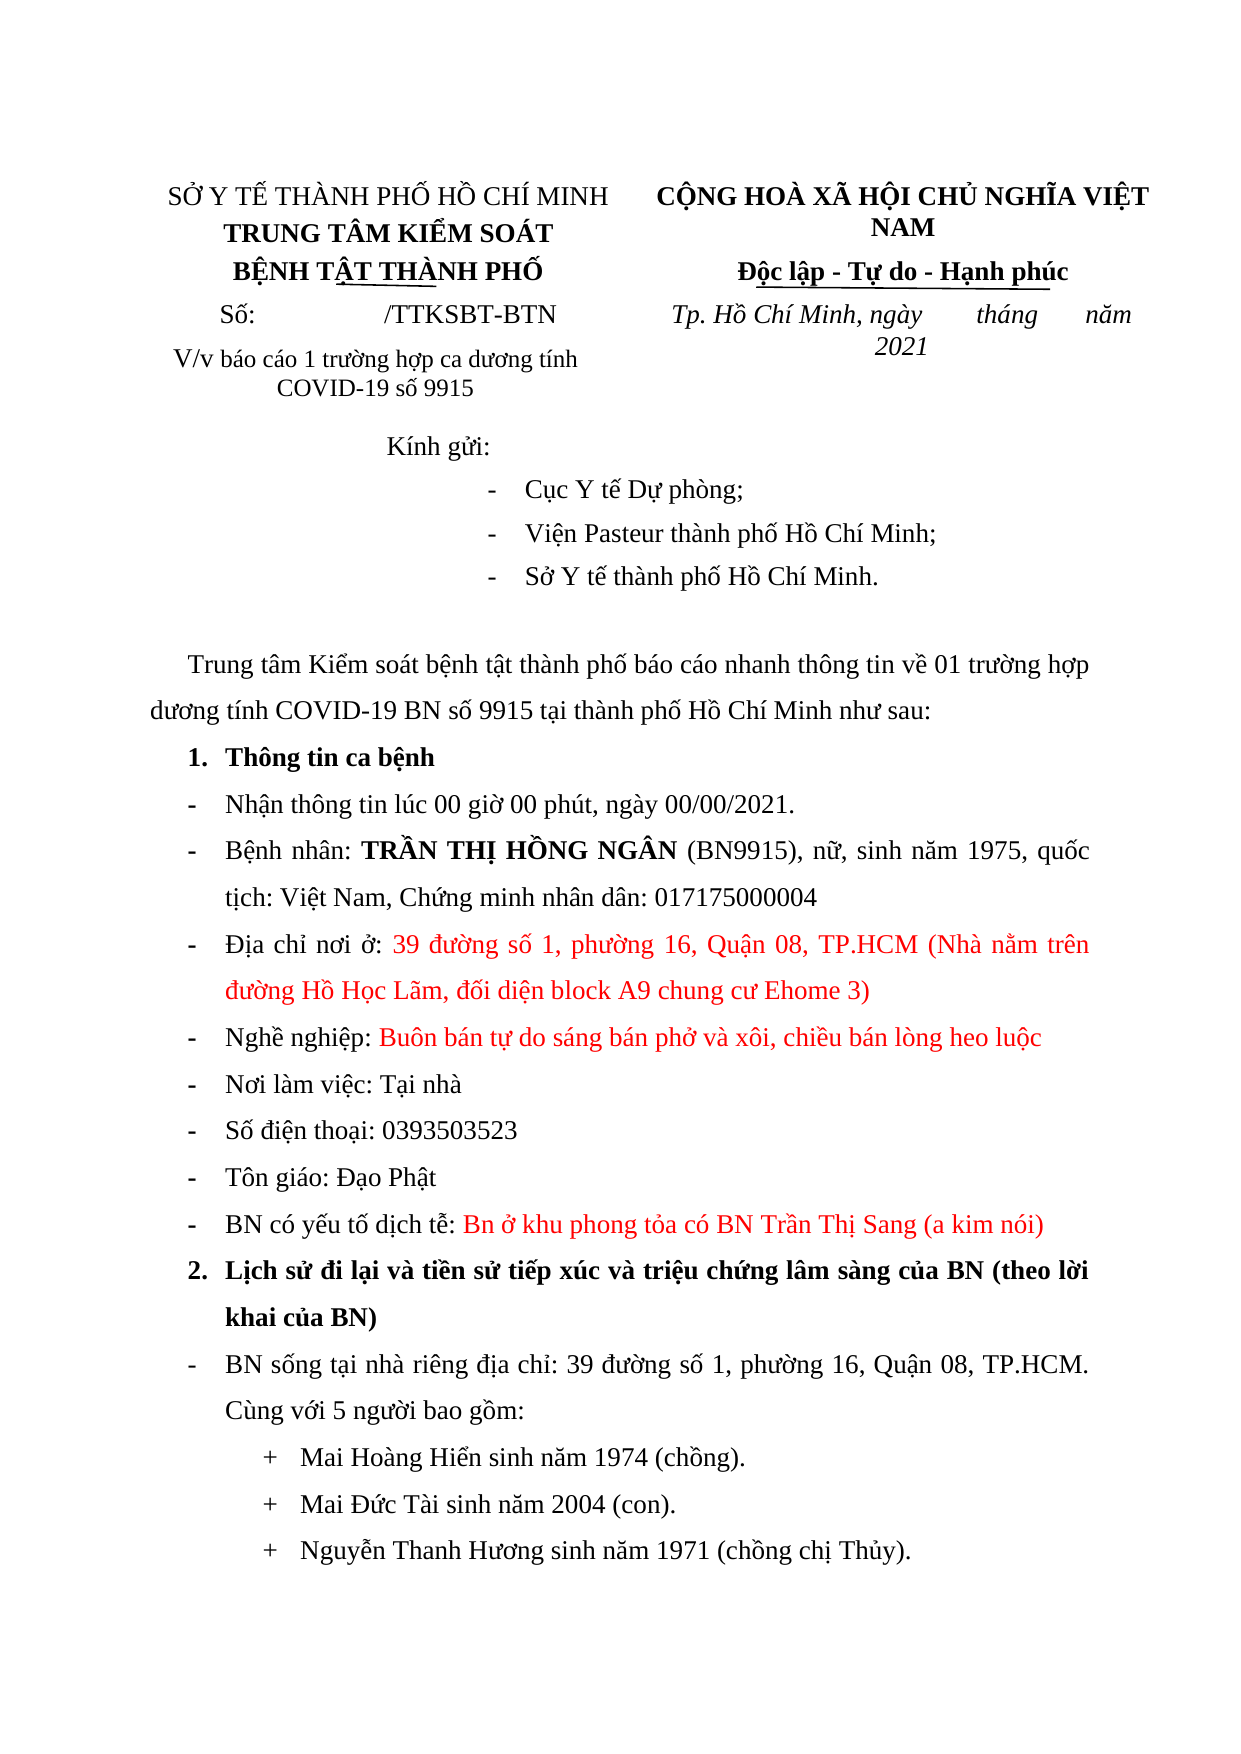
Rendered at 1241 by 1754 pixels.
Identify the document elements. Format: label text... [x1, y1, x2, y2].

list Mai Hoàng Hiển sinh năm 1974 (chồng). [262, 1441, 1090, 1472]
list Nhận thông tin lúc 00 giờ 00 phút, ngày 00/00/2021. [187, 788, 1090, 819]
list Thông tin ca bệnh [187, 741, 1090, 772]
list Bệnh nhân: TRẦN THỊ HỒNG NGÂN (BN9915), nữ, sinh năm 1975, quốc tịch: Việt Nam, Chứng minh nhân dân: 017175000004 [187, 834, 1090, 912]
list Tôn giáo: Đạo Phật [187, 1161, 1090, 1192]
list Mai Đức Tài sinh năm 2004 (con). [262, 1488, 1090, 1519]
list Số điện thoại: 0393503523 [187, 1114, 1090, 1146]
list BN sống tại nhà riêng địa chỉ: 39 đường số 1, phường 16, Quận 08, TP.HCM. Cùng với 5 người bao gồm: [187, 1348, 1090, 1426]
table_header CỘNG HOÀ XÃ HỘI CHỦ NGHĨA VIỆT NAM Độc lập - Tự do - Hạnh phúc Tp. Hồ Chí Minh, ngày tháng năm 2021 [626, 180, 1179, 417]
list Địa chỉ nơi ở: 39 đường số 1, phường 16, Quận 08, TP.HCM (Nhà nằm trên đường Hồ Học Lãm, đối diện block A9 chung cư Ehome 3) [187, 928, 1090, 1006]
list Cục Y tế Dự phòng; [487, 473, 1090, 504]
list Nguyễn Thanh Hương sinh năm 1971 (chồng chị Thủy). [262, 1534, 1090, 1566]
list Viện Pasteur thành phố Hồ Chí Minh; [487, 517, 1090, 548]
list Nơi làm việc: Tại nhà [187, 1068, 1090, 1099]
list Sở Y tế thành phố Hồ Chí Minh. [487, 561, 1090, 592]
text Trung tâm Kiểm soát bệnh tật thành phố báo cáo nhanh thông tin về 01 trường hợp dương tính COVID-19 BN số 9915 tại thành phố Hồ Chí Minh như sau: [150, 648, 1090, 726]
list Nghề nghiệp: Buôn bán tự do sáng bán phở và xôi, chiều bán lòng heo luộc [187, 1021, 1090, 1052]
list Lịch sử đi lại và tiền sử tiếp xúc và triệu chứng lâm sàng của BN (theo lời khai của BN) [187, 1254, 1090, 1332]
list BN có yếu tố dịch tễ: Bn ở khu phong tỏa có BN Trần Thị Sang (a kim nói) [187, 1208, 1090, 1239]
text Kính gửi: [150, 429, 1090, 461]
table_header SỞ Y TẾ THÀNH PHỐ HỒ CHÍ MINH TRUNG TÂM KIỂM SOÁT BỆNH TẬT THÀNH PHỐ Số: /TTKSBT-BTN V/v báo cáo 1 trường hợp ca dương tính COVID-19 số 9915 [150, 180, 626, 417]
